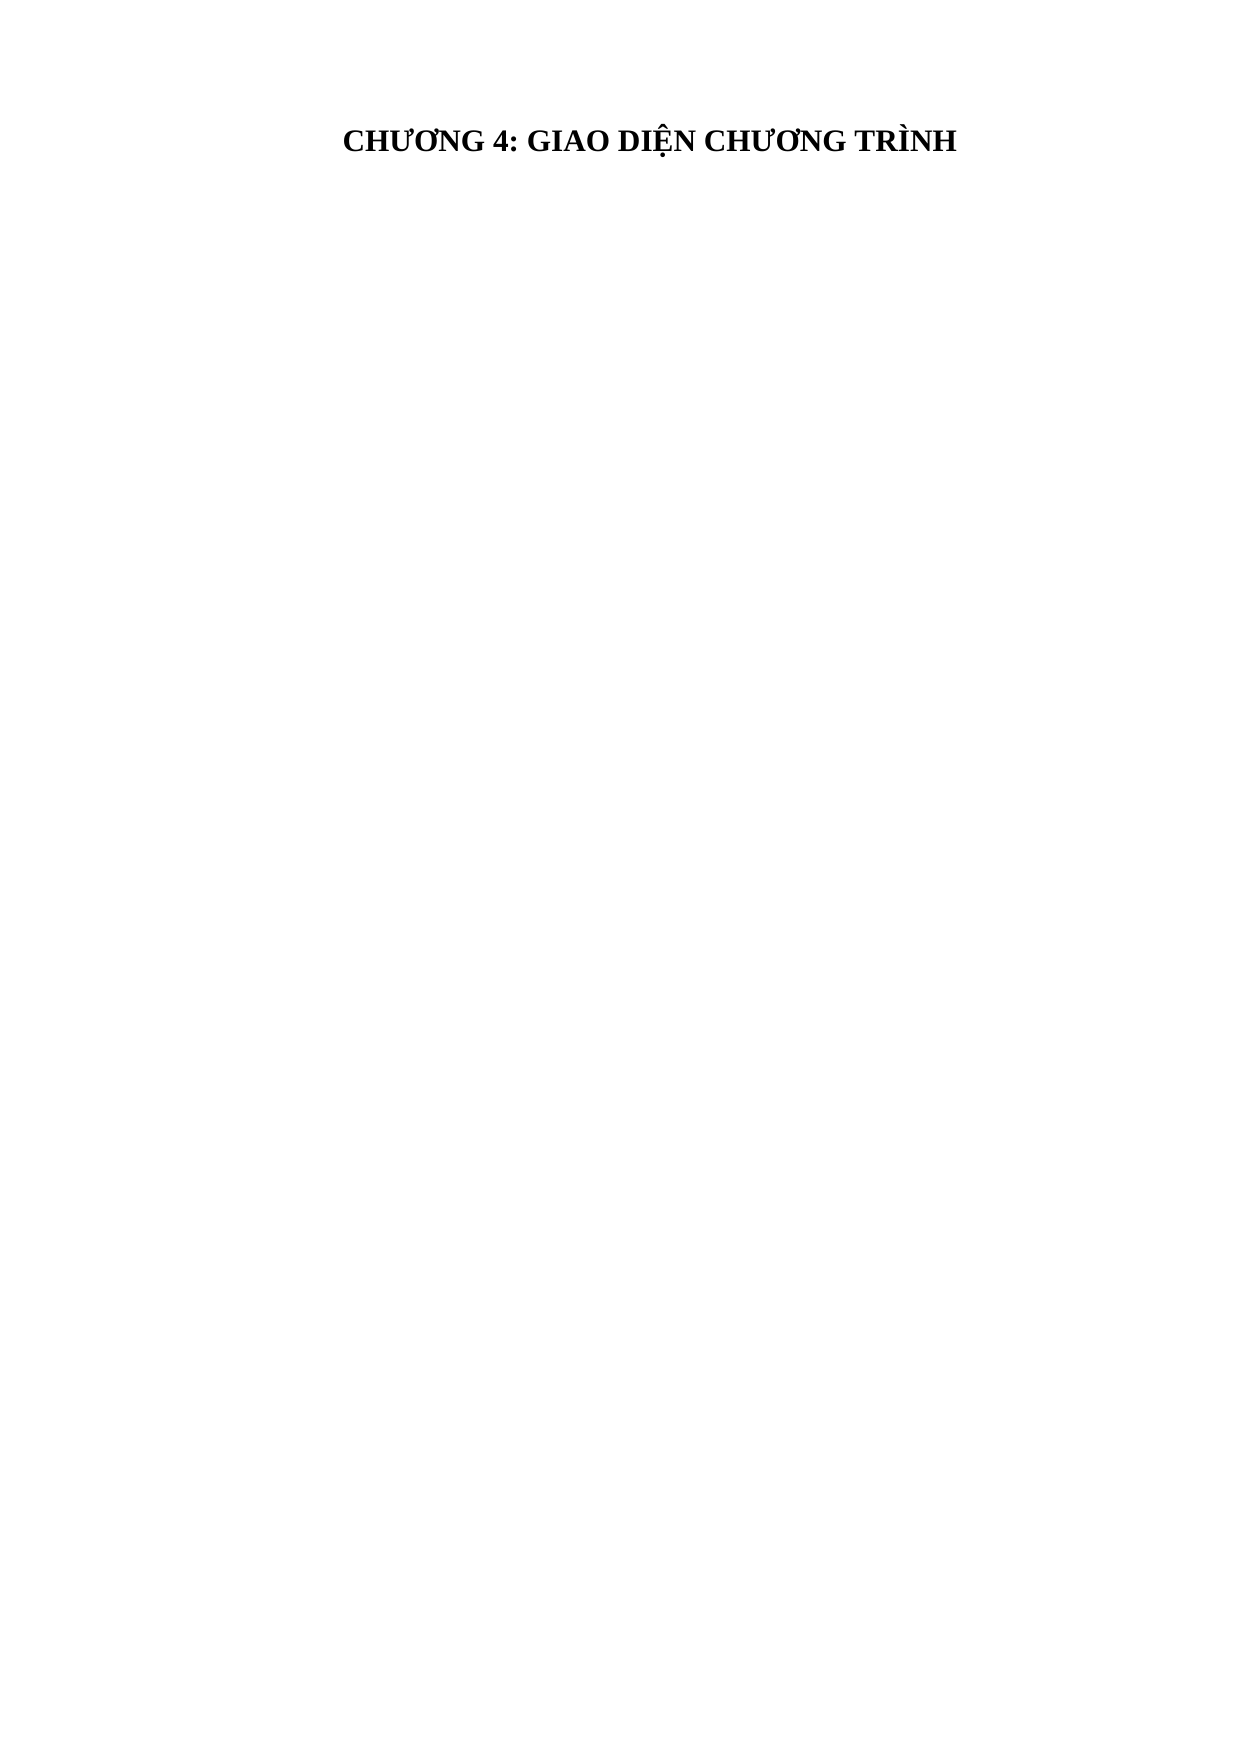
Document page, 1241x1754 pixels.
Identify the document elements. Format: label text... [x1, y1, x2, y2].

subtitle CHƯƠNG 4: GIAO DIỆN CHƯƠNG TRÌNH [177, 122, 1122, 158]
